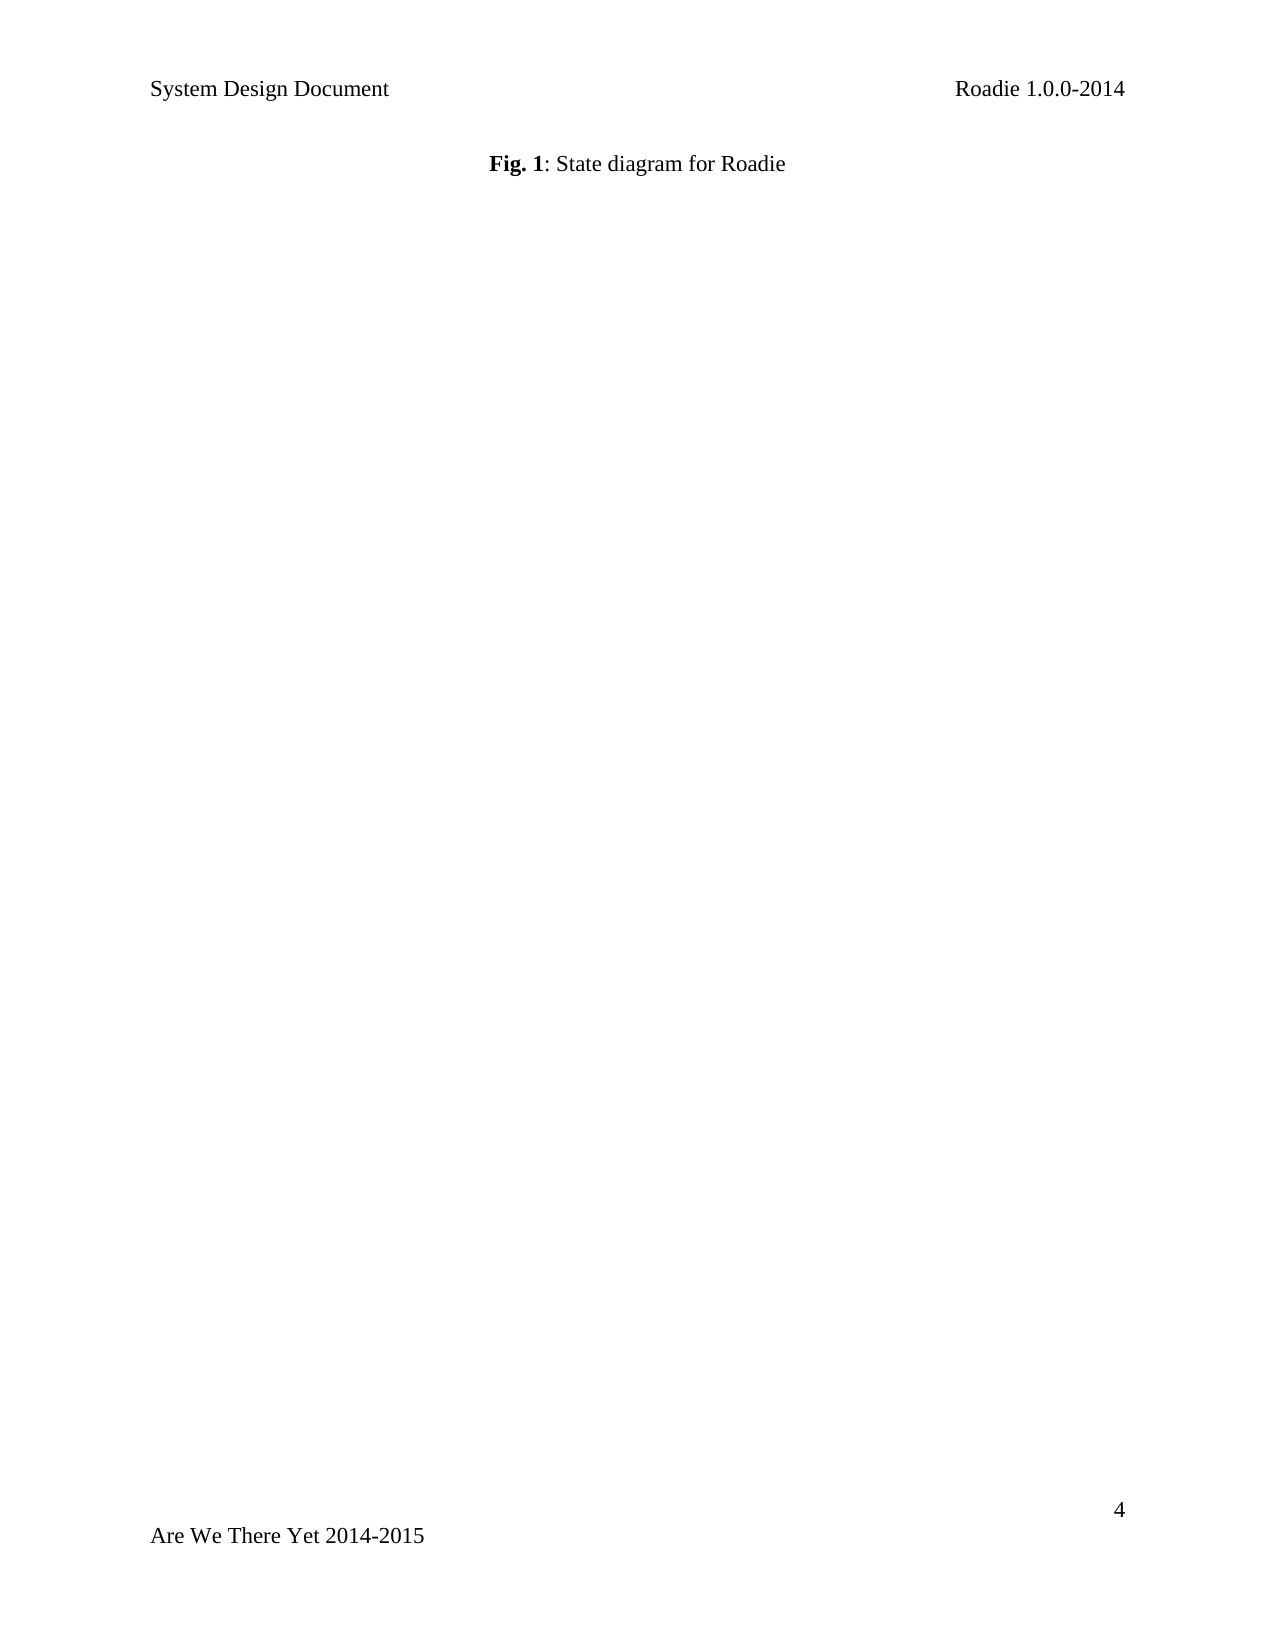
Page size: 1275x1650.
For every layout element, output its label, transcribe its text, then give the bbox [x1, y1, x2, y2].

text Fig. 1: State diagram for Roadie [150, 150, 1125, 176]
